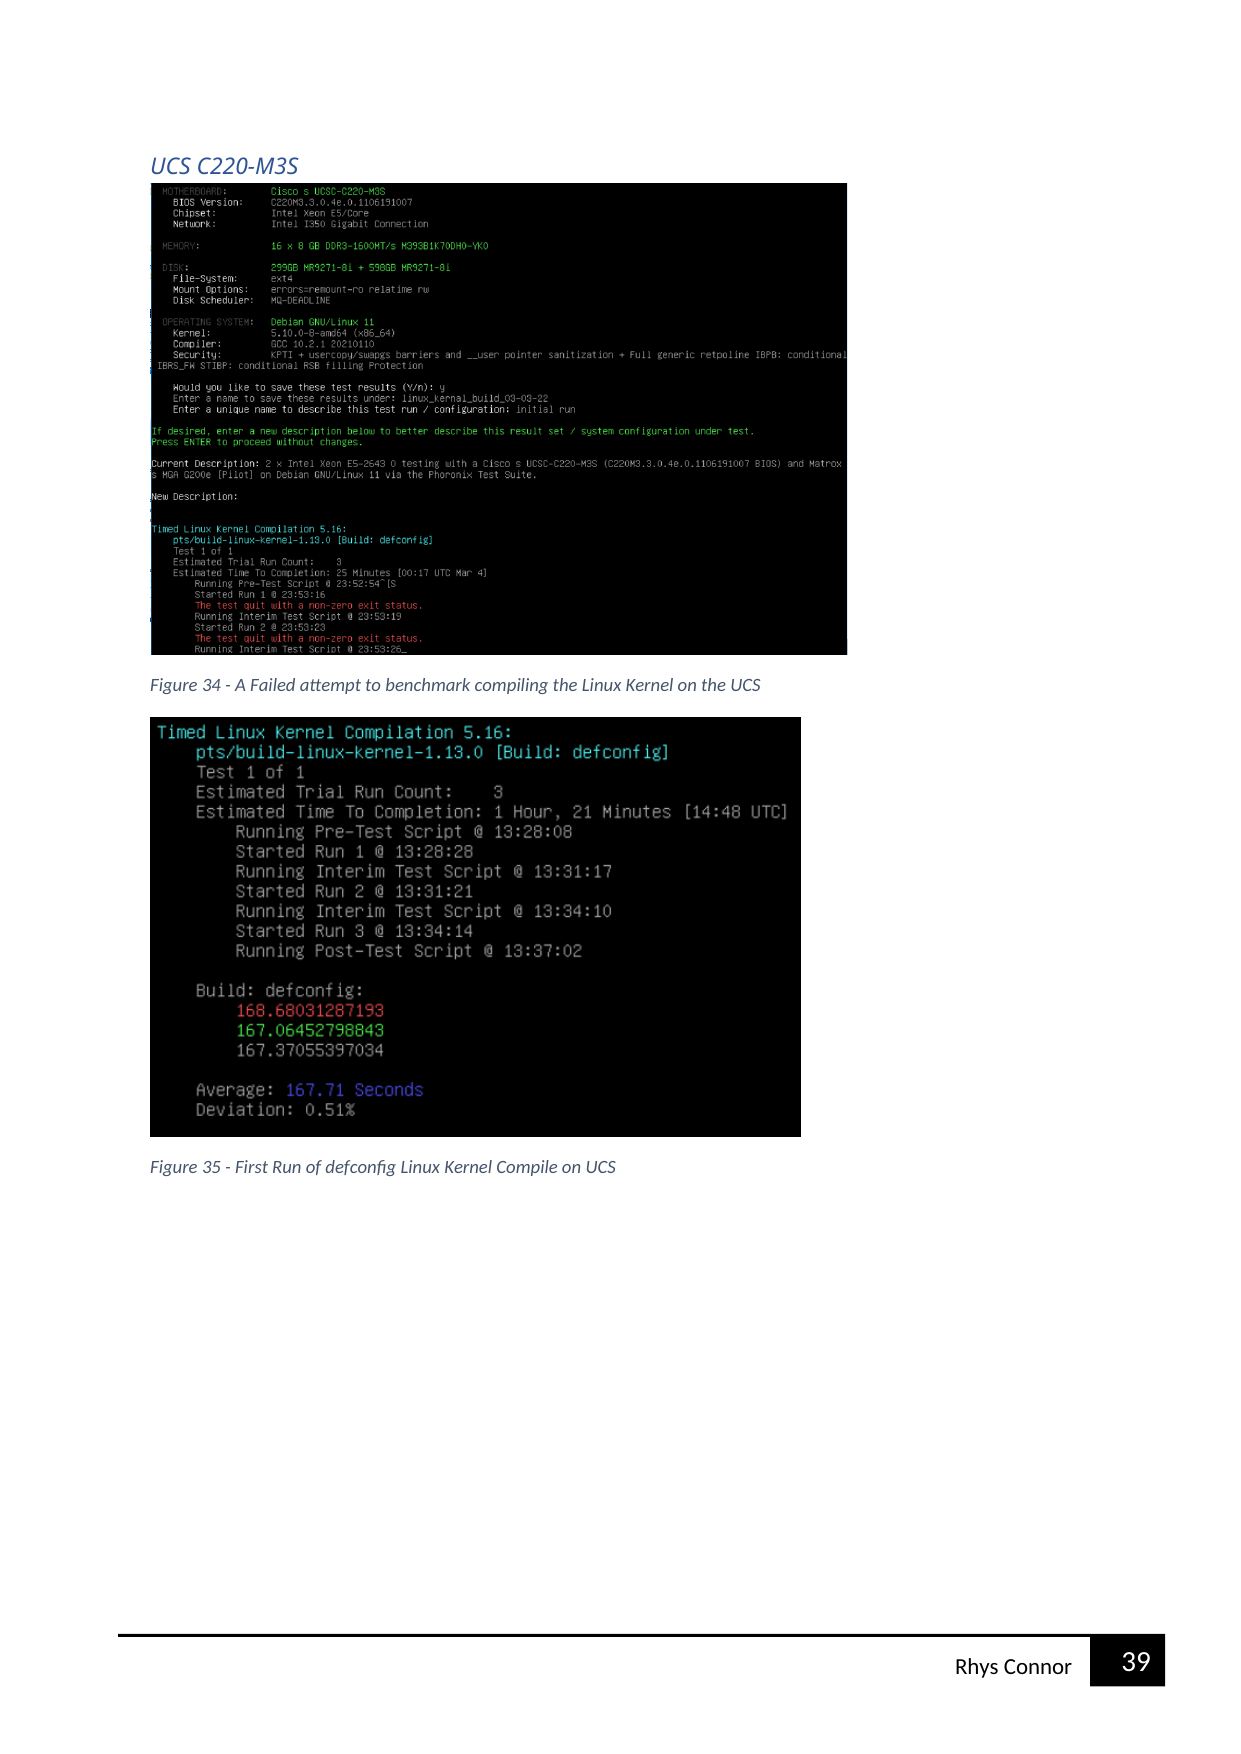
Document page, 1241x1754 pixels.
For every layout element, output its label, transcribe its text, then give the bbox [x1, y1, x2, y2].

picture [150, 717, 801, 1137]
subtitle UCS C220-M3S [150, 150, 1090, 181]
picture [150, 183, 848, 655]
text Figure 35 - First Run of defconfig Linux Kernel Compile on UCS [150, 1156, 1090, 1179]
text Figure 34 - A Failed attempt to benchmark compiling the Linux Kernel on the UCS [150, 673, 1090, 696]
